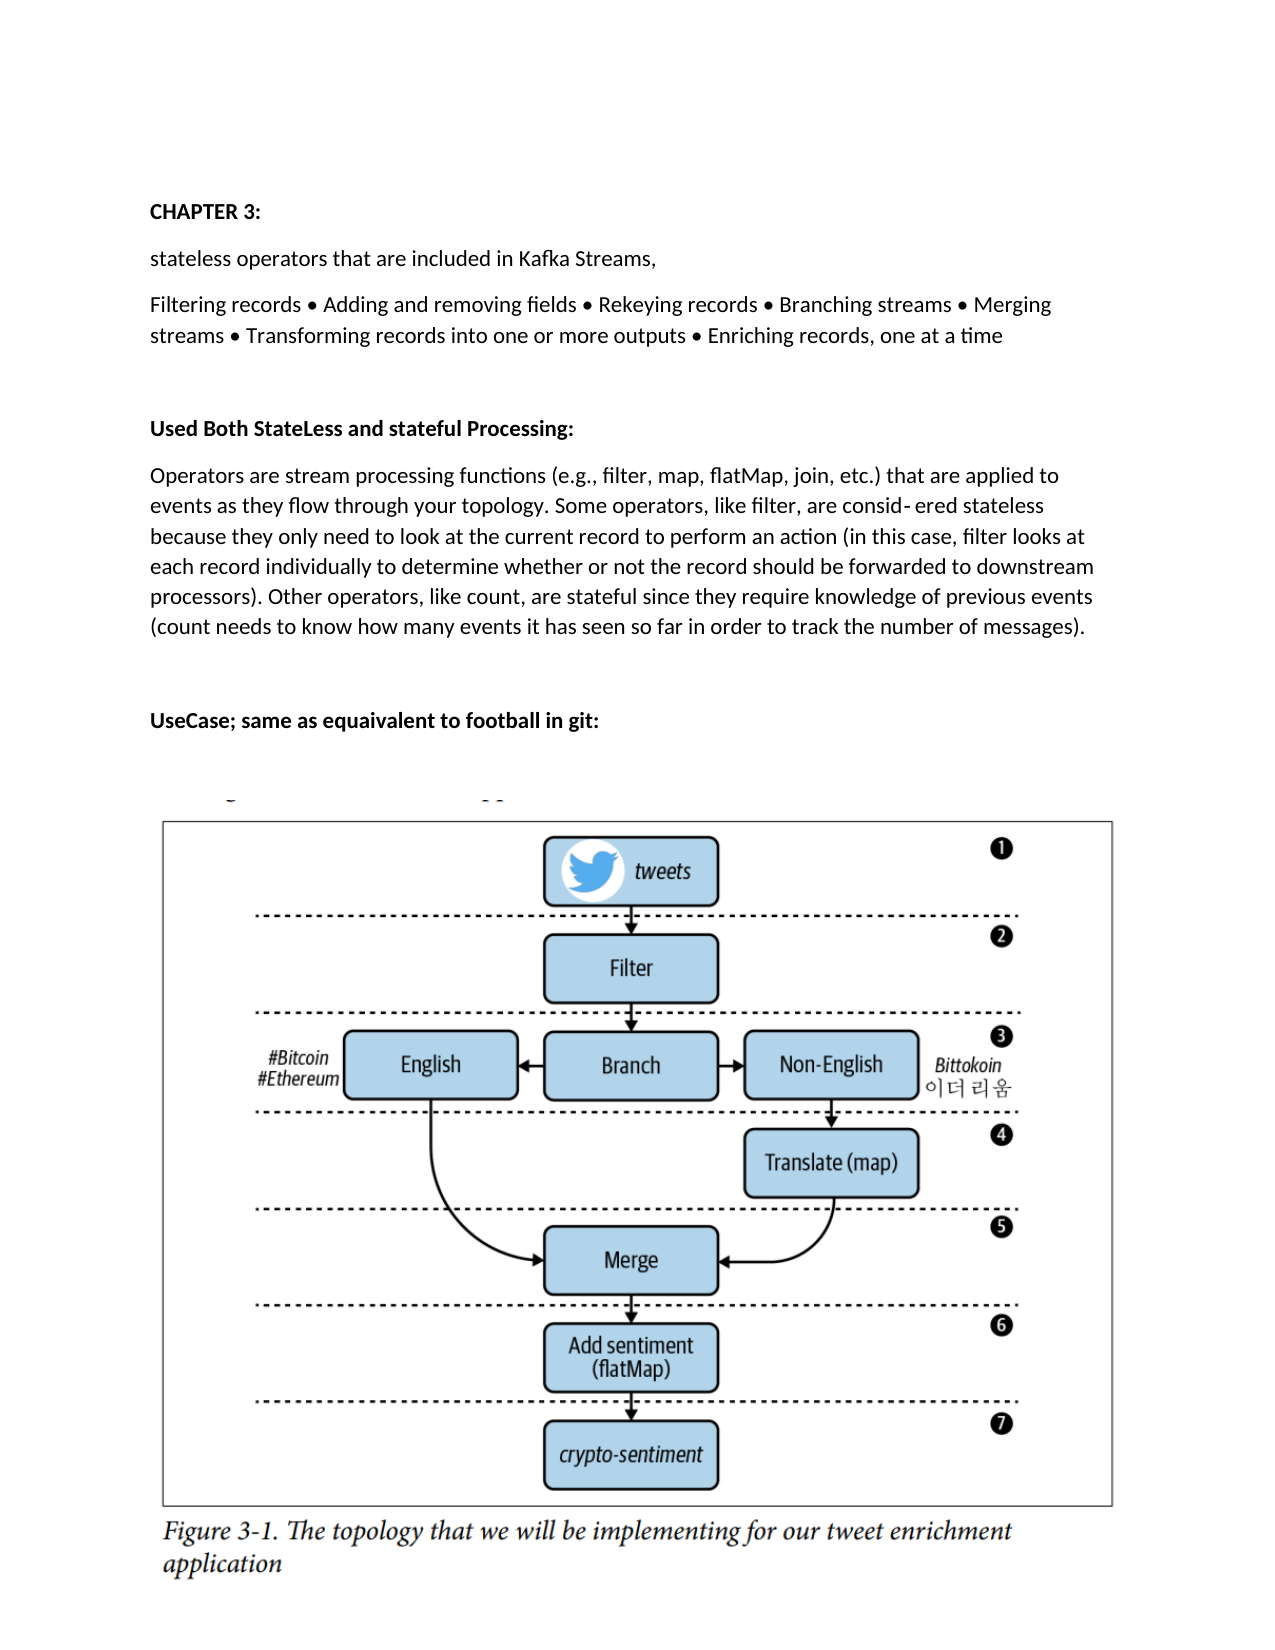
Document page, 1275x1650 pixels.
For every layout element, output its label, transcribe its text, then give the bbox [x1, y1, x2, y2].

text Operators are stream processing functions (e.g., filter, map, flatMap, join, etc.) that are applied to events as they flow through your topology. Some operators, like filter, are consid‐ ered stateless because they only need to look at the current record to perform an action (in this case, filter looks at each record individually to determine whether or not the record should be forwarded to downstream processors). Other operators, like count, are stateful since they require knowledge of previous events (count needs to know how many events it has seen so far in order to track the number of messages). [150, 461, 1125, 641]
text Used Both StateLess and stateful Processing: [150, 414, 1125, 443]
text stateless operators that are included in Kafka Streams, [150, 244, 1125, 272]
text Filtering records • Adding and removing fields • Rekeying records • Branching streams • Merging streams • Transforming records into one or more outputs • Enriching records, one at a time [150, 291, 1125, 349]
picture [150, 800, 1125, 1590]
text UseCase; same as equaivalent to football in git: [150, 706, 1125, 734]
text CHAPTER 3: [150, 197, 1125, 225]
